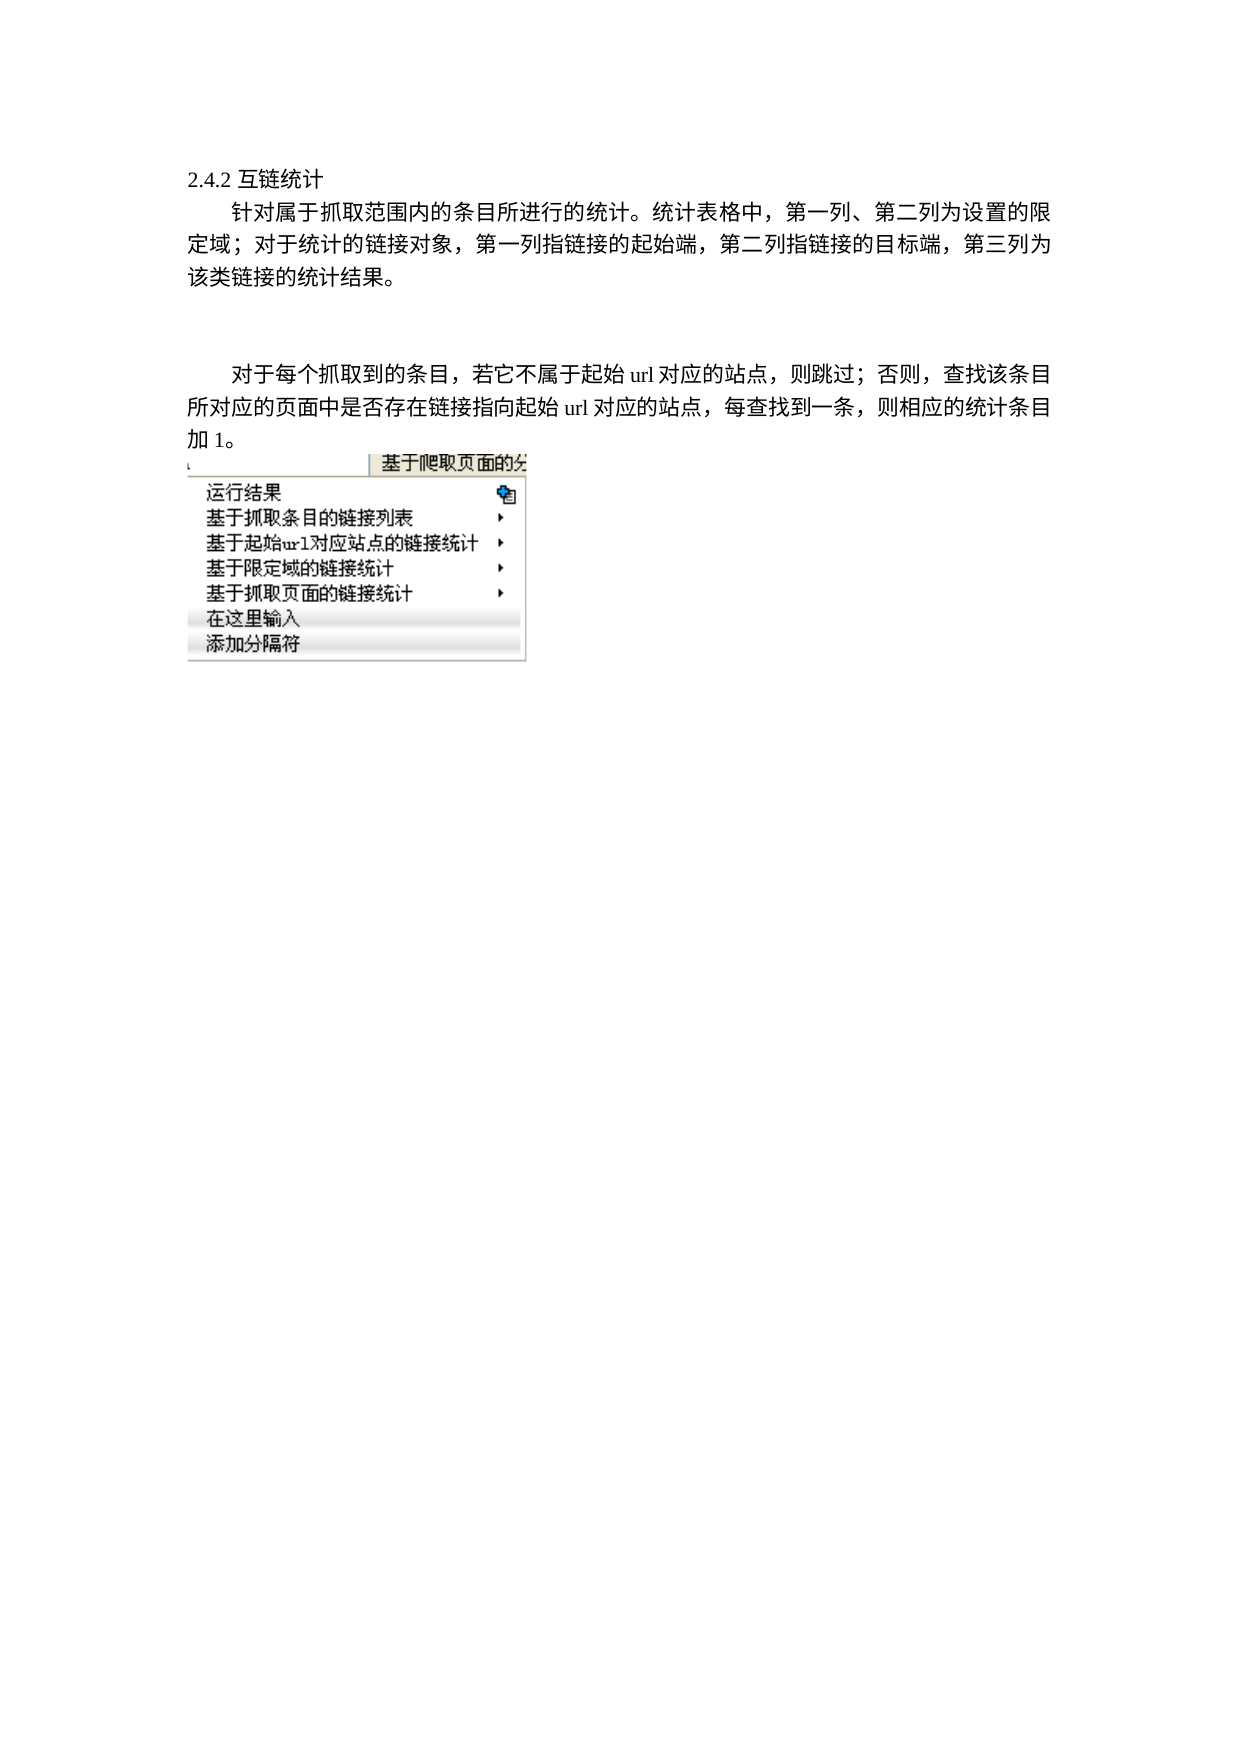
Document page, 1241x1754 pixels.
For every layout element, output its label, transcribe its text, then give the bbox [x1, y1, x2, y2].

text 对于每个抓取到的条目，若它不属于起始url对应的站点，则跳过；否则，查找该条目所对应的页面中是否存在链接指向起始url对应的站点，每查找到一条，则相应的统计条目加1。 [187, 357, 1053, 454]
text 针对属于抓取范围内的条目所进行的统计。统计表格中，第一列、第二列为设置的限定域；对于统计的链接对象，第一列指链接的起始端，第二列指链接的目标端，第三列为该类链接的统计结果。 [187, 194, 1053, 292]
text 2.4.2 互链统计 [187, 162, 1053, 194]
picture [187, 454, 527, 698]
